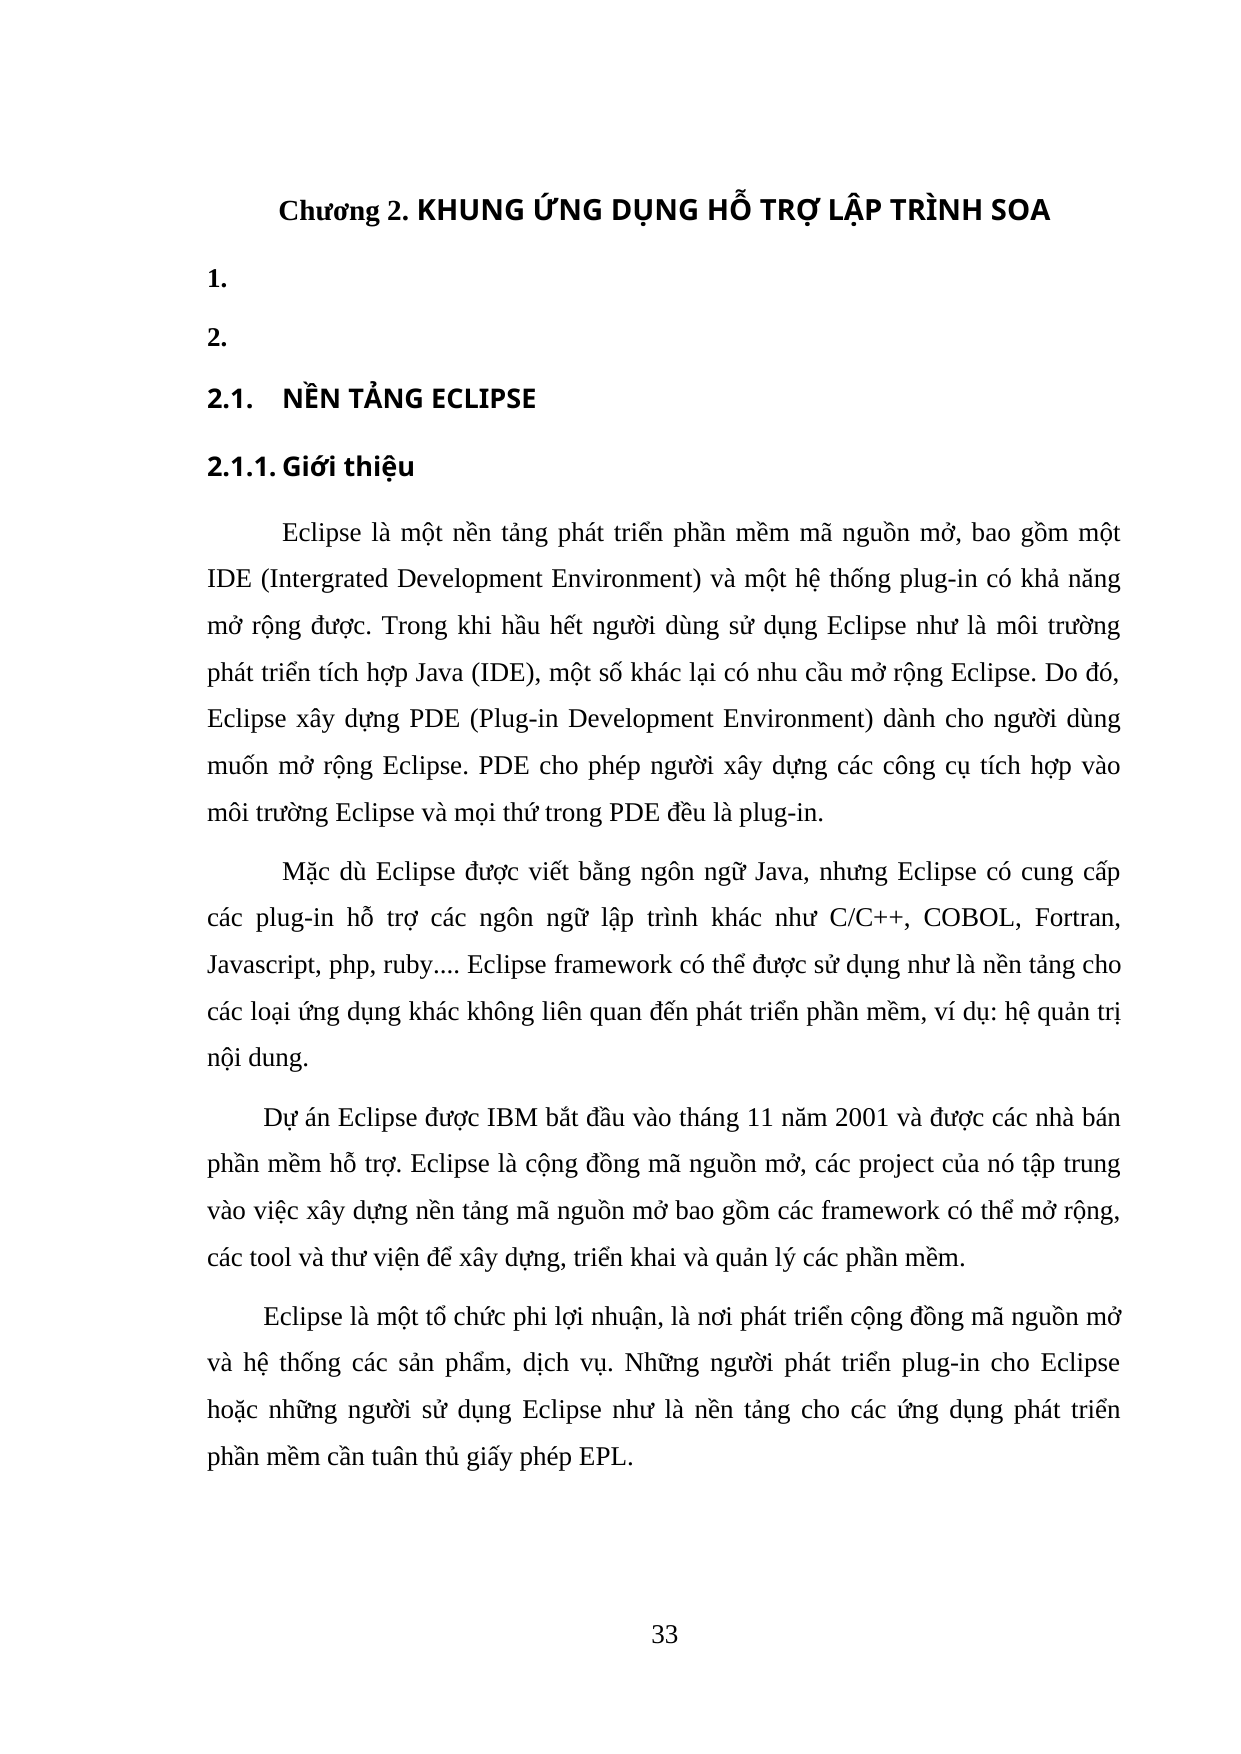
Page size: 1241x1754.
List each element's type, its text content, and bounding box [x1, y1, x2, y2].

text Mặc dù Eclipse được viết bằng ngôn ngữ Java, nhưng Eclipse có cung cấp các plug-in hỗ trợ các ngôn ngữ lập trình khác như C/C++, COBOL, Fortran, Javascript, php, ruby.... Eclipse framework có thể được sử dụng như là nền tảng cho các loại ứng dụng khác không liên quan đến phát triển phần mềm, ví dụ: hệ quản trị nội dung. [207, 855, 1122, 1073]
subtitle Nền tảng Eclipse [207, 380, 1122, 417]
text Eclipse là một nền tảng phát triển phần mềm mã nguồn mở, bao gồm một IDE (Intergrated Development Environment) và một hệ thống plug-in có khả năng mở rộng được. Trong khi hầu hết người dùng sử dụng Eclipse như là môi trường phát triển tích hợp Java (IDE), một số khác lại có nhu cầu mở rộng Eclipse. Do đó, Eclipse xây dựng PDE (Plug-in Development Environment) dành cho người dùng muốn mở rộng Eclipse. PDE cho phép người xây dựng các công cụ tích hợp vào môi trường Eclipse và mọi thứ trong PDE đều là plug-in. [207, 516, 1122, 827]
subtitle Chương 2. Khung ứng dụng hỗ trợ lập trình SOA [207, 190, 1122, 229]
subtitle Giới thiệu [207, 448, 1122, 485]
text Dự án Eclipse được IBM bắt đầu vào tháng 11 năm 2001 và được các nhà bán phần mềm hỗ trợ. Eclipse là cộng đồng mã nguồn mở, các project của nó tập trung vào việc xây dựng nền tảng mã nguồn mở bao gồm các framework có thể mở rộng, các tool và thư viện để xây dựng, triển khai và quản lý các phần mềm. [207, 1101, 1122, 1272]
text Eclipse là một tổ chức phi lợi nhuận, là nơi phát triển cộng đồng mã nguồn mở và hệ thống các sản phẩm, dịch vụ. Những người phát triển plug-in cho Eclipse hoặc những người sử dụng Eclipse như là nền tảng cho các ứng dụng phát triển phần mềm cần tuân thủ giấy phép EPL. [207, 1300, 1122, 1471]
